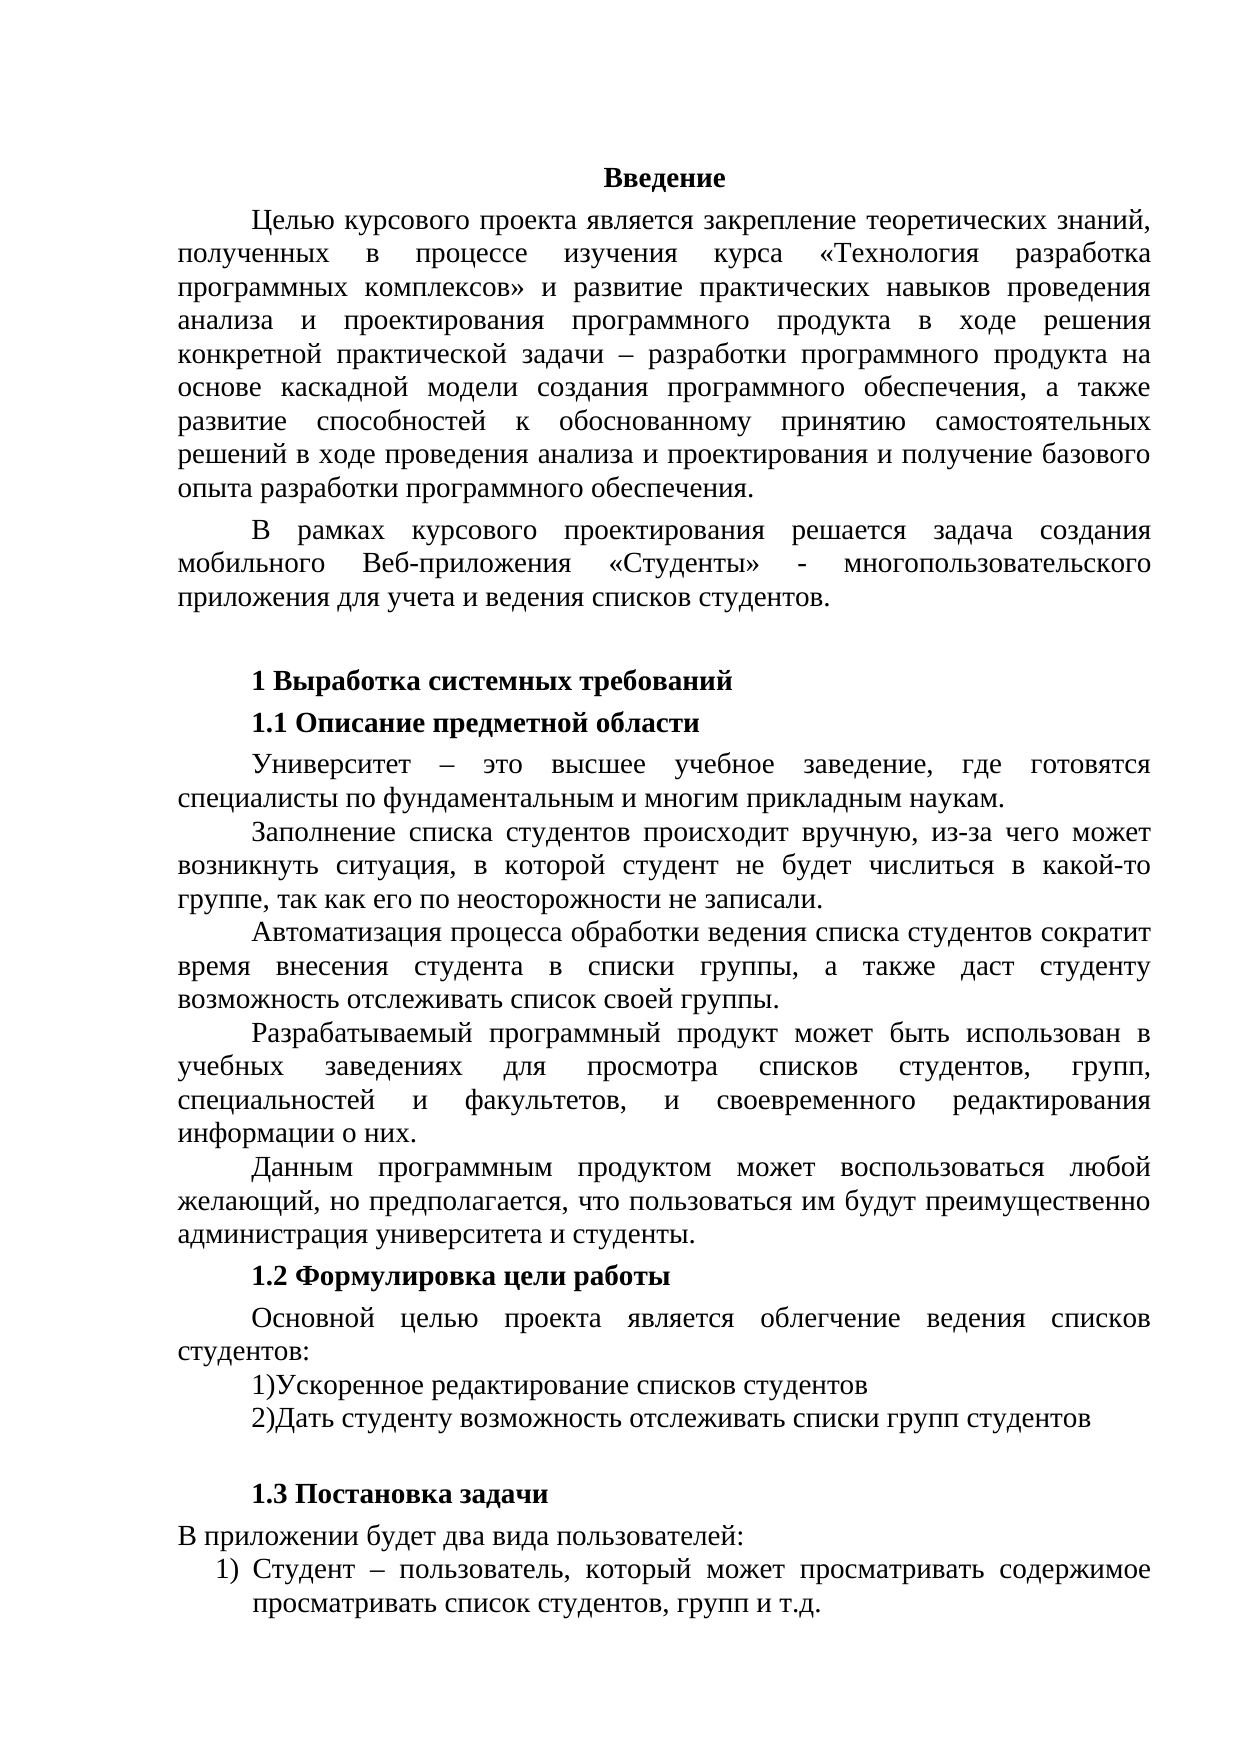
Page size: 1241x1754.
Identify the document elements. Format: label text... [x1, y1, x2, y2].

text Основной целью проекта является облегчение ведения списков студентов: [177, 1300, 1152, 1367]
subtitle 1.2 Формулировка цели работы [177, 1258, 1152, 1292]
text Разрабатываемый программный продукт может быть использован в учебных заведениях для просмотра списков студентов, групп, специальностей и факультетов, и своевременного редактирования информации о них. [177, 1015, 1152, 1149]
subtitle 1.1 Описание предметной области [251, 705, 1152, 738]
list Студент – пользователь, который может просматривать содержимое просматривать список студентов, групп и т.д. [215, 1551, 1152, 1618]
text Заполнение списка студентов происходит вручную, из-за чего может возникнуть ситуация, в которой студент не будет числиться в какой-то группе, так как его по неосторожности не записали. [177, 814, 1152, 914]
text Университет – это высшее учебное заведение, где готовятся специалисты по фундаментальным и многим прикладным наукам. [177, 747, 1152, 814]
text Целью курсового проекта является закрепление теоретических знаний, полученных в процессе изучения курса «Технология разработка программных комплексов» и развитие практических навыков проведения анализа и проектирования программного продукта в ходе решения конкретной практической задачи – разработки программного продукта на основе каскадной модели создания программного обеспечения, а также развитие способностей к обоснованному принятию самостоятельных решений в ходе проведения анализа и проектирования и получение базового опыта разработки программного обеспечения. [177, 202, 1152, 504]
text 1)Ускоренное редактирование списков студентов [177, 1367, 1152, 1401]
text Автоматизация процесса обработки ведения списка студентов сократит время внесения студента в списки группы, а также даст студенту возможность отслеживать список своей группы. [177, 914, 1152, 1015]
subtitle В рамках курсового проектирования решается задача создания мобильного Веб-приложения «Студенты» - многопользовательского приложения для учета и ведения списков студентов. [177, 512, 1152, 613]
text Данным программным продуктом может воспользоваться любой желающий, но предполагается, что пользоваться им будут преимущественно администрация университета и студенты. [177, 1149, 1152, 1250]
text 2)Дать студенту возможность отслеживать списки групп студентов [177, 1401, 1152, 1434]
subtitle 1 Выработка системных требований [177, 663, 1152, 696]
text В приложении будет два вида пользователей: [177, 1518, 1152, 1551]
subtitle 1.3 Постановка задачи [177, 1476, 1152, 1509]
subtitle Введение [177, 160, 1152, 193]
